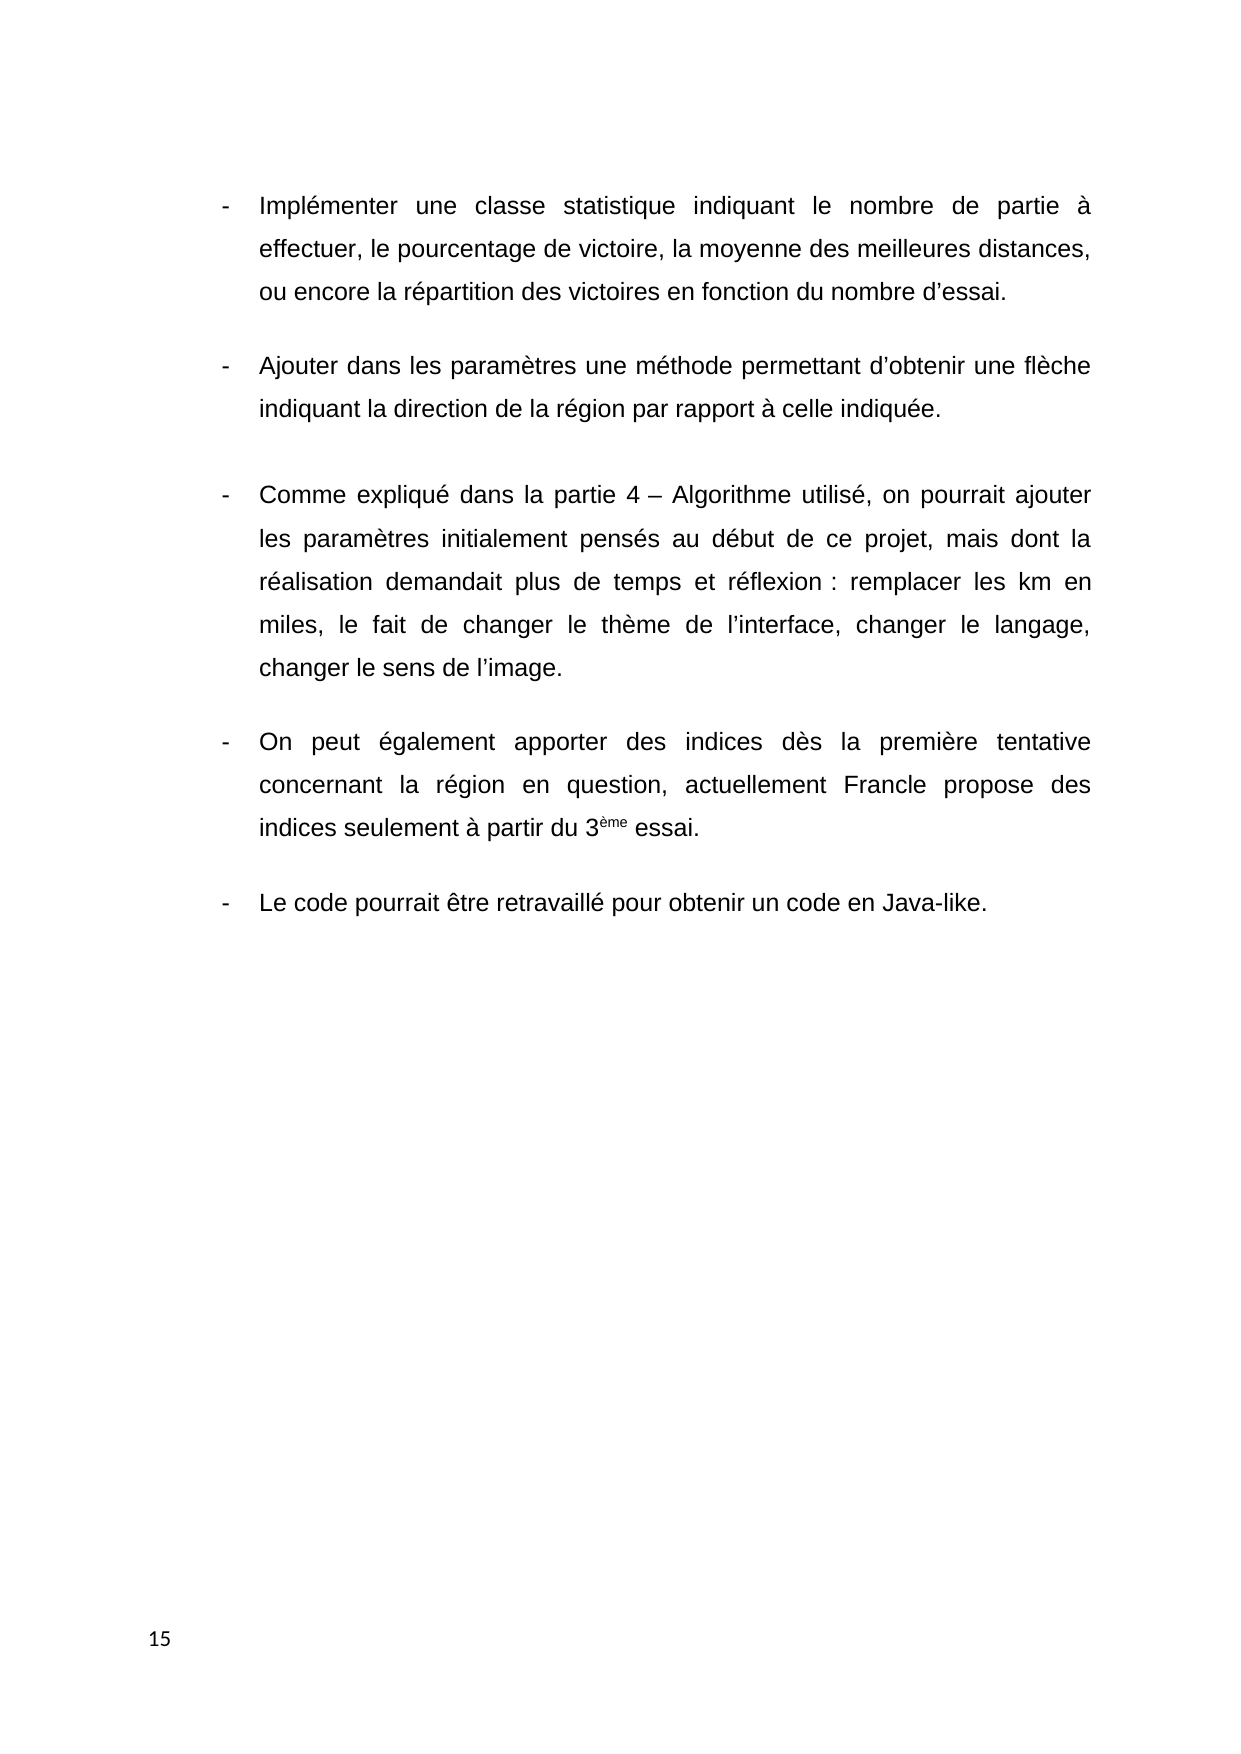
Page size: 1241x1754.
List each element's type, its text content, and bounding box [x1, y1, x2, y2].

list On peut également apporter des indices dès la première tentative concernant la région en question, actuellement Francle propose des indices seulement à partir du 3ème essai. [221, 727, 1093, 842]
list Comme expliqué dans la partie 4 – Algorithme utilisé, on pourrait ajouter les paramètres initialement pensés au début de ce projet, mais dont la réalisation demandait plus de temps et réflexion : remplacer les km en miles, le fait de changer le thème de l’interface, changer le langage, changer le sens de l’image. [221, 481, 1093, 682]
list Ajouter dans les paramètres une méthode permettant d’obtenir une flèche indiquant la direction de la région par rapport à celle indiquée. [221, 351, 1093, 423]
list Implémenter une classe statistique indiquant le nombre de partie à effectuer, le pourcentage de victoire, la moyenne des meilleures distances, ou encore la répartition des victoires en fonction du nombre d’essai. [221, 191, 1093, 306]
list Le code pourrait être retravaillé pour obtenir un code en Java-like. [221, 888, 1093, 916]
